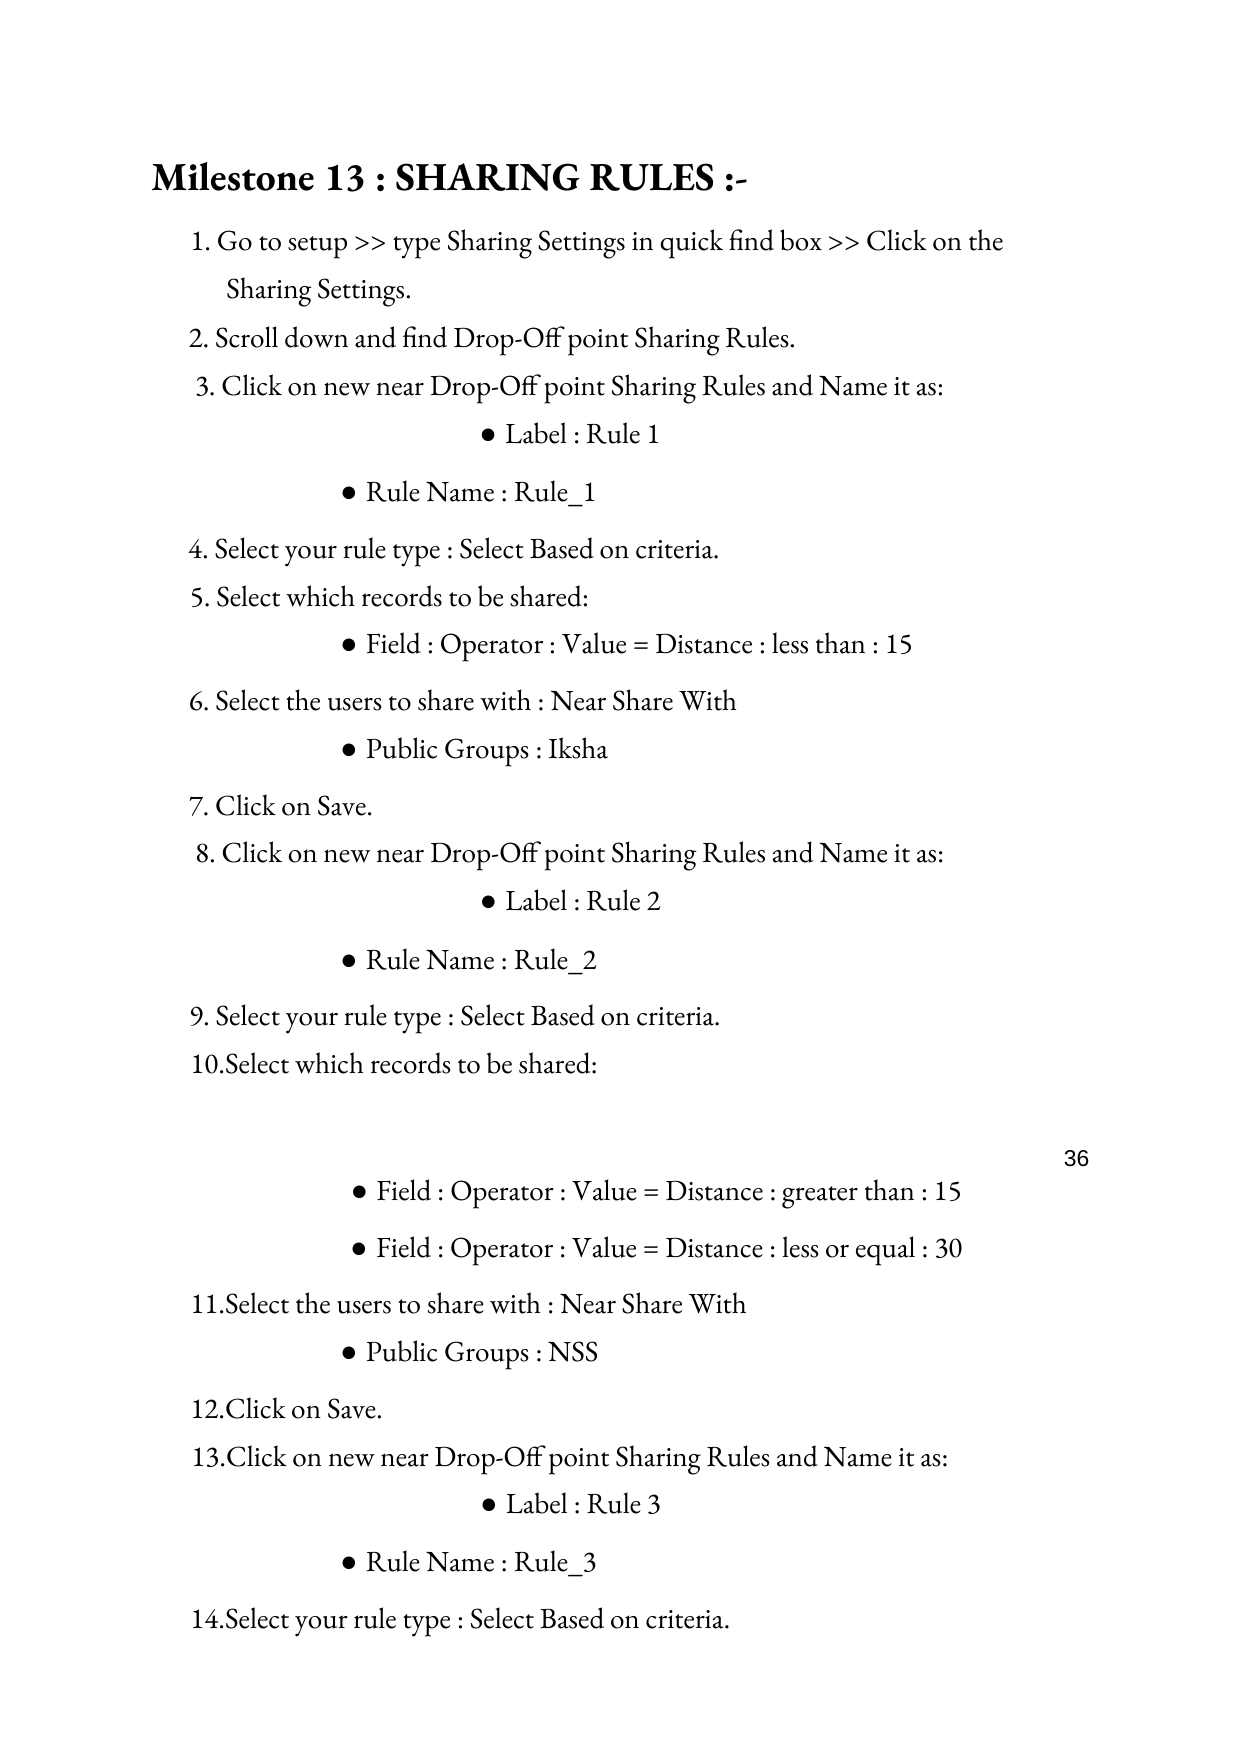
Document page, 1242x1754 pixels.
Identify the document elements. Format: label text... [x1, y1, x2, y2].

text ● Field : Operator : Value = Distance : less or equal : 30 [148, 1228, 963, 1266]
text 3. Click on new near Drop-Off point Sharing Rules and Name it as: ● Label : Rule 1 [189, 366, 950, 452]
text 1. Go to setup >> type Sharing Settings in quick find box >> Click on the Sharing Settings. [190, 221, 1038, 307]
text ● Field : Operator : Value = Distance : greater than : 15 [148, 1171, 962, 1209]
text ● Rule Name : Rule_2 [340, 940, 1137, 978]
text ● Field : Operator : Value = Distance : less than : 15 [340, 624, 1137, 663]
text 8. Click on new near Drop-Off point Sharing Rules and Name it as: ● Label : Rule 2 [189, 833, 950, 919]
text ● Public Groups : NSS [340, 1332, 1137, 1370]
text 14.Select your rule type : Select Based on criteria. [190, 1599, 1137, 1637]
text 2. Scroll down and find Drop-Off point Sharing Rules. [188, 318, 1137, 356]
text 10.Select which records to be shared: [190, 1044, 1137, 1082]
text ● Rule Name : Rule_3 [340, 1542, 1137, 1580]
text 7. Click on Save. [188, 786, 1137, 824]
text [150, 150, 1091, 201]
text 5. Select which records to be shared: [189, 577, 1137, 615]
text 13.Click on new near Drop-Off point Sharing Rules and Name it as: ● Label : Rule 3 [190, 1437, 950, 1522]
text 11.Select the users to share with : Near Share With [190, 1284, 1137, 1323]
text ● Public Groups : Iksha [340, 729, 1137, 767]
text 6. Select the users to share with : Near Share With [189, 681, 1137, 719]
text 12.Click on Save. [190, 1389, 1137, 1427]
text 4. Select your rule type : Select Based on criteria. [188, 529, 1137, 567]
text 36 [148, 1145, 1089, 1171]
text ● Rule Name : Rule_1 [340, 472, 1137, 511]
text 9. Select your rule type : Select Based on criteria. [189, 996, 1137, 1034]
